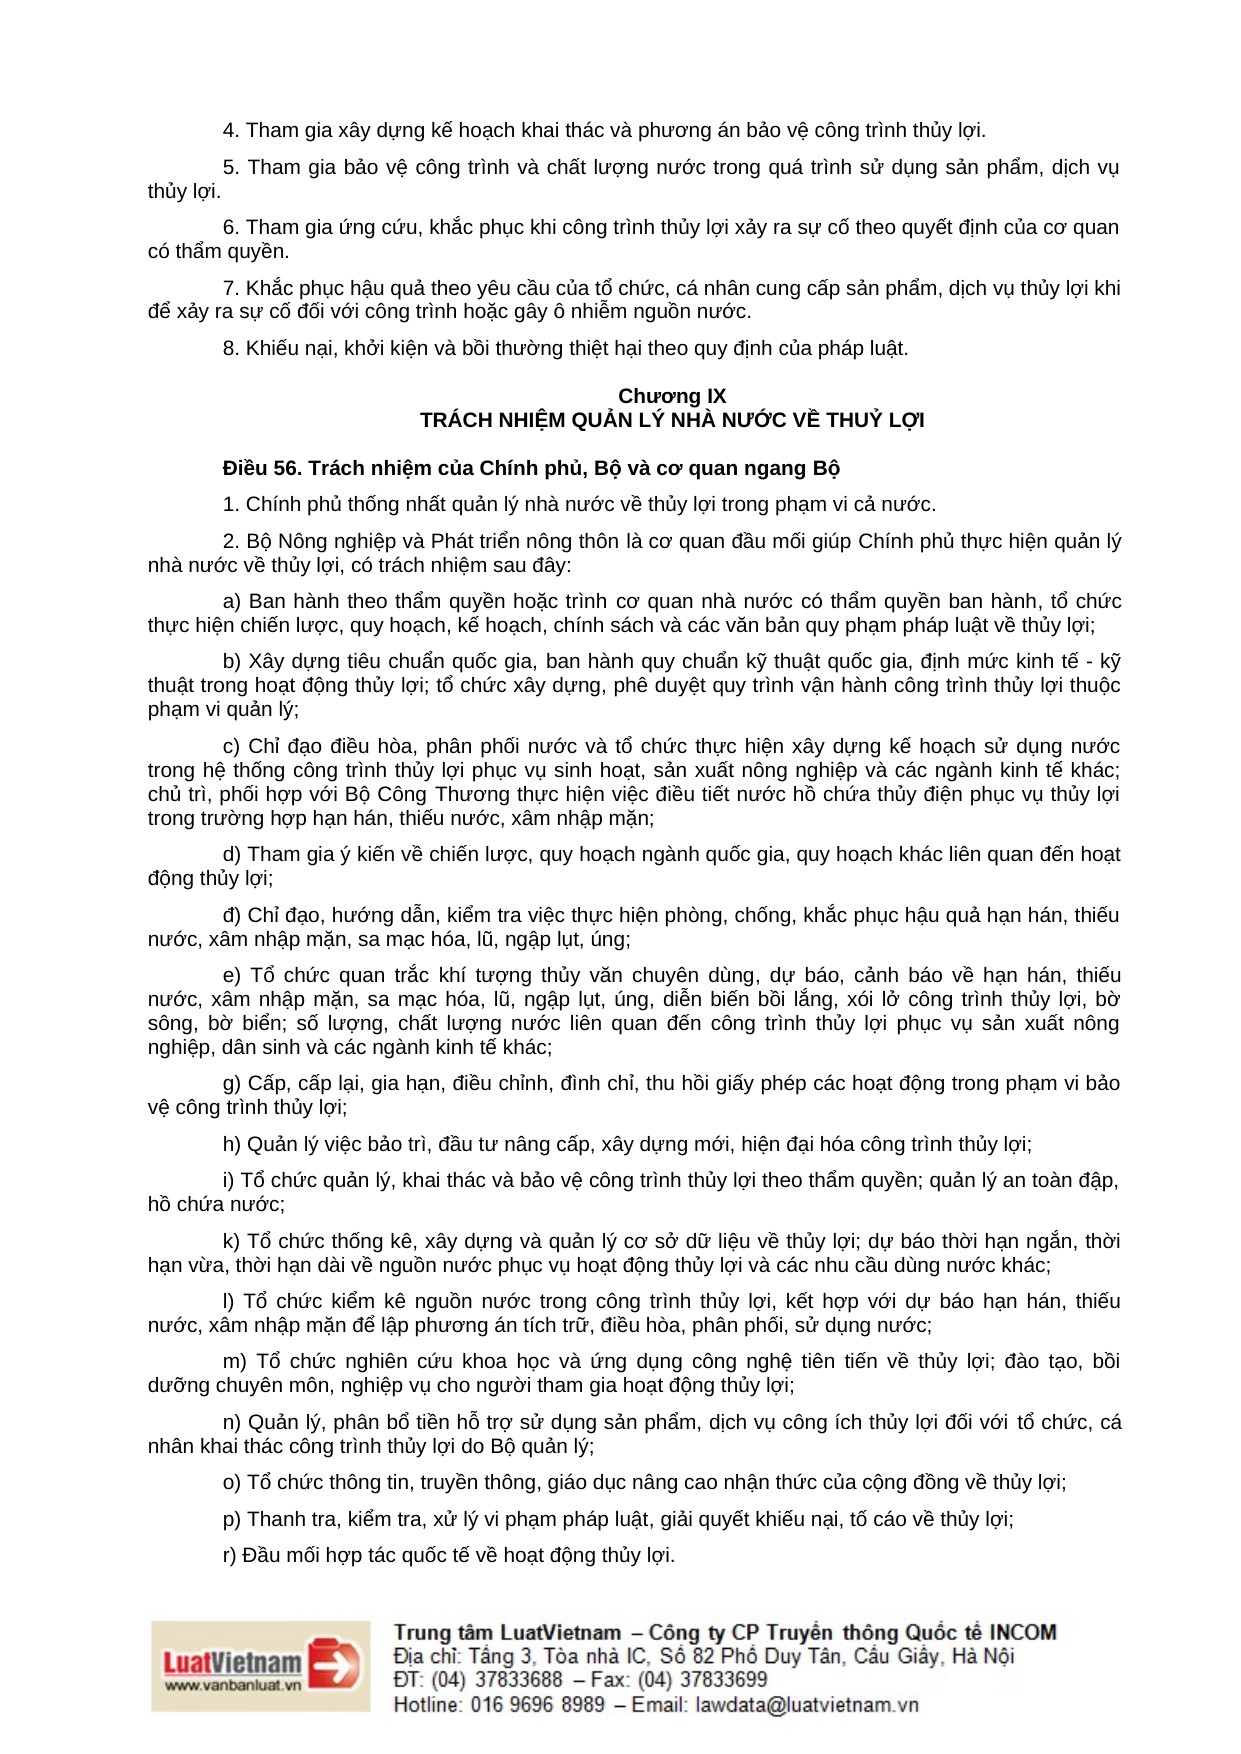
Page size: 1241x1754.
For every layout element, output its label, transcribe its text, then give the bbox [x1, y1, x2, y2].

text 4. Tham gia xây dựng kế hoạch khai thác và phương án bảo vệ công trình thủy lợi. [148, 118, 1122, 142]
text p) Thanh tra, kiểm tra, xử lý vi phạm pháp luật, giải quyết khiếu nại, tố cáo về thủy lợi; [148, 1507, 1122, 1531]
text c) Chỉ đạo điều hòa, phân phối nước và tổ chức thực hiện xây dựng kế hoạch sử dụng nước trong hệ thống công trình thủy lợi phục vụ sinh hoạt, sản xuất nông nghiệp và các ngành kinh tế khác; chủ trì, phối hợp với Bộ Công Thương thực hiện việc điều tiết nước hồ chứa thủy điện phục vụ thủy lợi trong trường hợp hạn hán, thiếu nước, xâm nhập mặn; [148, 734, 1122, 829]
text g) Cấp, cấp lại, gia hạn, điều chỉnh, đình chỉ, thu hồi giấy phép các hoạt động trong phạm vi bảo vệ công trình thủy lợi; [148, 1071, 1122, 1119]
text h) Quản lý việc bảo trì, đầu tư nâng cấp, xây dựng mới, hiện đại hóa công trình thủy lợi; [148, 1132, 1122, 1156]
text k) Tổ chức thống kê, xây dựng và quản lý cơ sở dữ liệu về thủy lợi; dự báo thời hạn ngắn, thời hạn vừa, thời hạn dài về nguồn nước phục vụ hoạt động thủy lợi và các nhu cầu dùng nước khác; [148, 1228, 1122, 1276]
text 2. Bộ Nông nghiệp và Phát triển nông thôn là cơ quan đầu mối giúp Chính phủ thực hiện quản lý nhà nước về thủy lợi, có trách nhiệm sau đây: [148, 528, 1122, 576]
text Điều 56. Trách nhiệm của Chính phủ, Bộ và cơ quan ngang Bộ [148, 456, 1122, 479]
text TRÁCH NHIỆM QUẢN LÝ NHÀ NƯỚC VỀ THUỶ LỢI [148, 408, 1122, 432]
picture [147, 1615, 1087, 1731]
text e) Tổ chức quan trắc khí tượng thủy văn chuyên dùng, dự báo, cảnh báo về hạn hán, thiếu nước, xâm nhập mặn, sa mạc hóa, lũ, ngập lụt, úng, diễn biến bồi lắng, xói lở công trình thủy lợi, bờ sông, bờ biển; số lượng, chất lượng nước liên quan đến công trình thủy lợi phục vụ sản xuất nông nghiệp, dân sinh và các ngành kinh tế khác; [148, 963, 1122, 1059]
text m) Tổ chức nghiên cứu khoa học và ứng dụng công nghệ tiên tiến về thủy lợi; đào tạo, bồi dưỡng chuyên môn, nghiệp vụ cho người tham gia hoạt động thủy lợi; [148, 1349, 1122, 1397]
text n) Quản lý, phân bổ tiền hỗ trợ sử dụng sản phẩm, dịch vụ công ích thủy lợi đối với tổ chức, cá nhân khai thác công trình thủy lợi do Bộ quản lý; [148, 1410, 1122, 1458]
text a) Ban hành theo thẩm quyền hoặc trình cơ quan nhà nước có thẩm quyền ban hành, tổ chức thực hiện chiến lược, quy hoạch, kế hoạch, chính sách và các văn bản quy phạm pháp luật về thủy lợi; [148, 589, 1122, 637]
text i) Tổ chức quản lý, khai thác và bảo vệ công trình thủy lợi theo thẩm quyền; quản lý an toàn đập, hồ chứa nước; [148, 1168, 1122, 1216]
text 6. Tham gia ứng cứu, khắc phục khi công trình thủy lợi xảy ra sự cố theo quyết định của cơ quan có thẩm quyền. [148, 215, 1122, 263]
text 7. Khắc phục hậu quả theo yêu cầu của tổ chức, cá nhân cung cấp sản phẩm, dịch vụ thủy lợi khi để xảy ra sự cố đối với công trình hoặc gây ô nhiễm nguồn nước. [148, 275, 1122, 323]
text Chương IX [148, 384, 1122, 408]
text 8. Khiếu nại, khởi kiện và bồi thường thiệt hại theo quy định của pháp luật. [148, 336, 1122, 360]
text o) Tổ chức thông tin, truyền thông, giáo dục nâng cao nhận thức của cộng đồng về thủy lợi; [148, 1470, 1122, 1494]
text 1. Chính phủ thống nhất quản lý nhà nước về thủy lợi trong phạm vi cả nước. [148, 492, 1122, 516]
text l) Tổ chức kiểm kê nguồn nước trong công trình thủy lợi, kết hợp với dự báo hạn hán, thiếu nước, xâm nhập mặn để lập phương án tích trữ, điều hòa, phân phối, sử dụng nước; [148, 1289, 1122, 1337]
text r) Đầu mối hợp tác quốc tế về hoạt động thủy lợi. [148, 1543, 1122, 1567]
text d) Tham gia ý kiến về chiến lược, quy hoạch ngành quốc gia, quy hoạch khác liên quan đến hoạt động thủy lợi; [148, 842, 1122, 890]
text 5. Tham gia bảo vệ công trình và chất lượng nước trong quá trình sử dụng sản phẩm, dịch vụ thủy lợi. [148, 154, 1122, 202]
text b) Xây dựng tiêu chuẩn quốc gia, ban hành quy chuẩn kỹ thuật quốc gia, định mức kinh tế - kỹ thuật trong hoạt động thủy lợi; tổ chức xây dựng, phê duyệt quy trình vận hành công trình thủy lợi thuộc phạm vi quản lý; [148, 649, 1122, 721]
text đ) Chỉ đạo, hướng dẫn, kiểm tra việc thực hiện phòng, chống, khắc phục hậu quả hạn hán, thiếu nước, xâm nhập mặn, sa mạc hóa, lũ, ngập lụt, úng; [148, 902, 1122, 950]
